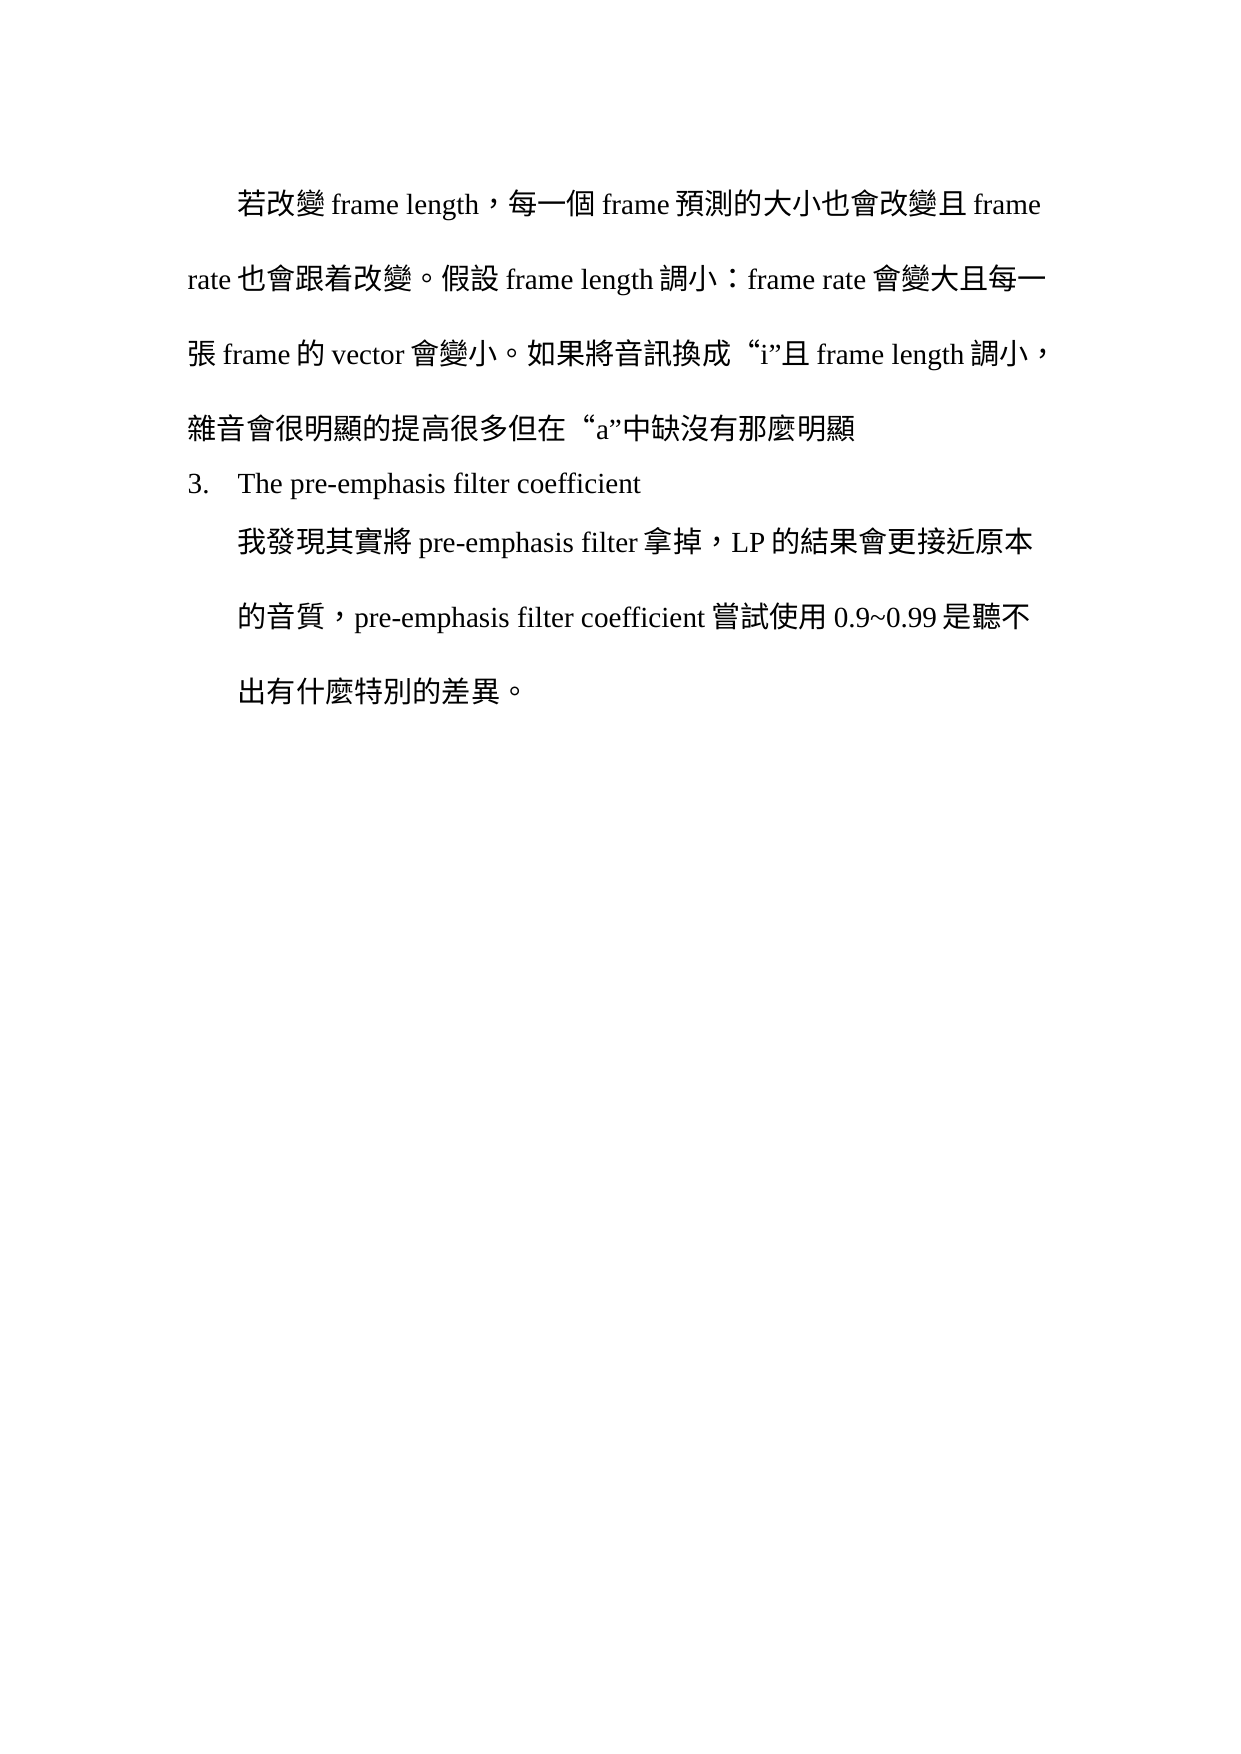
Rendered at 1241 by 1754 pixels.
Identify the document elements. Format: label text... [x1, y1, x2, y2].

list 我發現其實將pre-emphasis filter拿掉，LP的結果會更接近原本的音質，pre-emphasis filter coefficient嘗試使用0.9~0.99是聽不出有什麼特別的差異。 [237, 502, 1053, 727]
text 若改變frame length，每一個frame預測的大小也會改變且frame rate也會跟着改變。假設frame length調小：frame rate會變大且每一張frame的vector會變小。如果將音訊換成“i”且frame length調小，雜音會很明顯的提高很多但在“a”中缺沒有那麼明顯 [187, 164, 1053, 464]
list The pre-emphasis filter coefficient [187, 464, 1053, 502]
